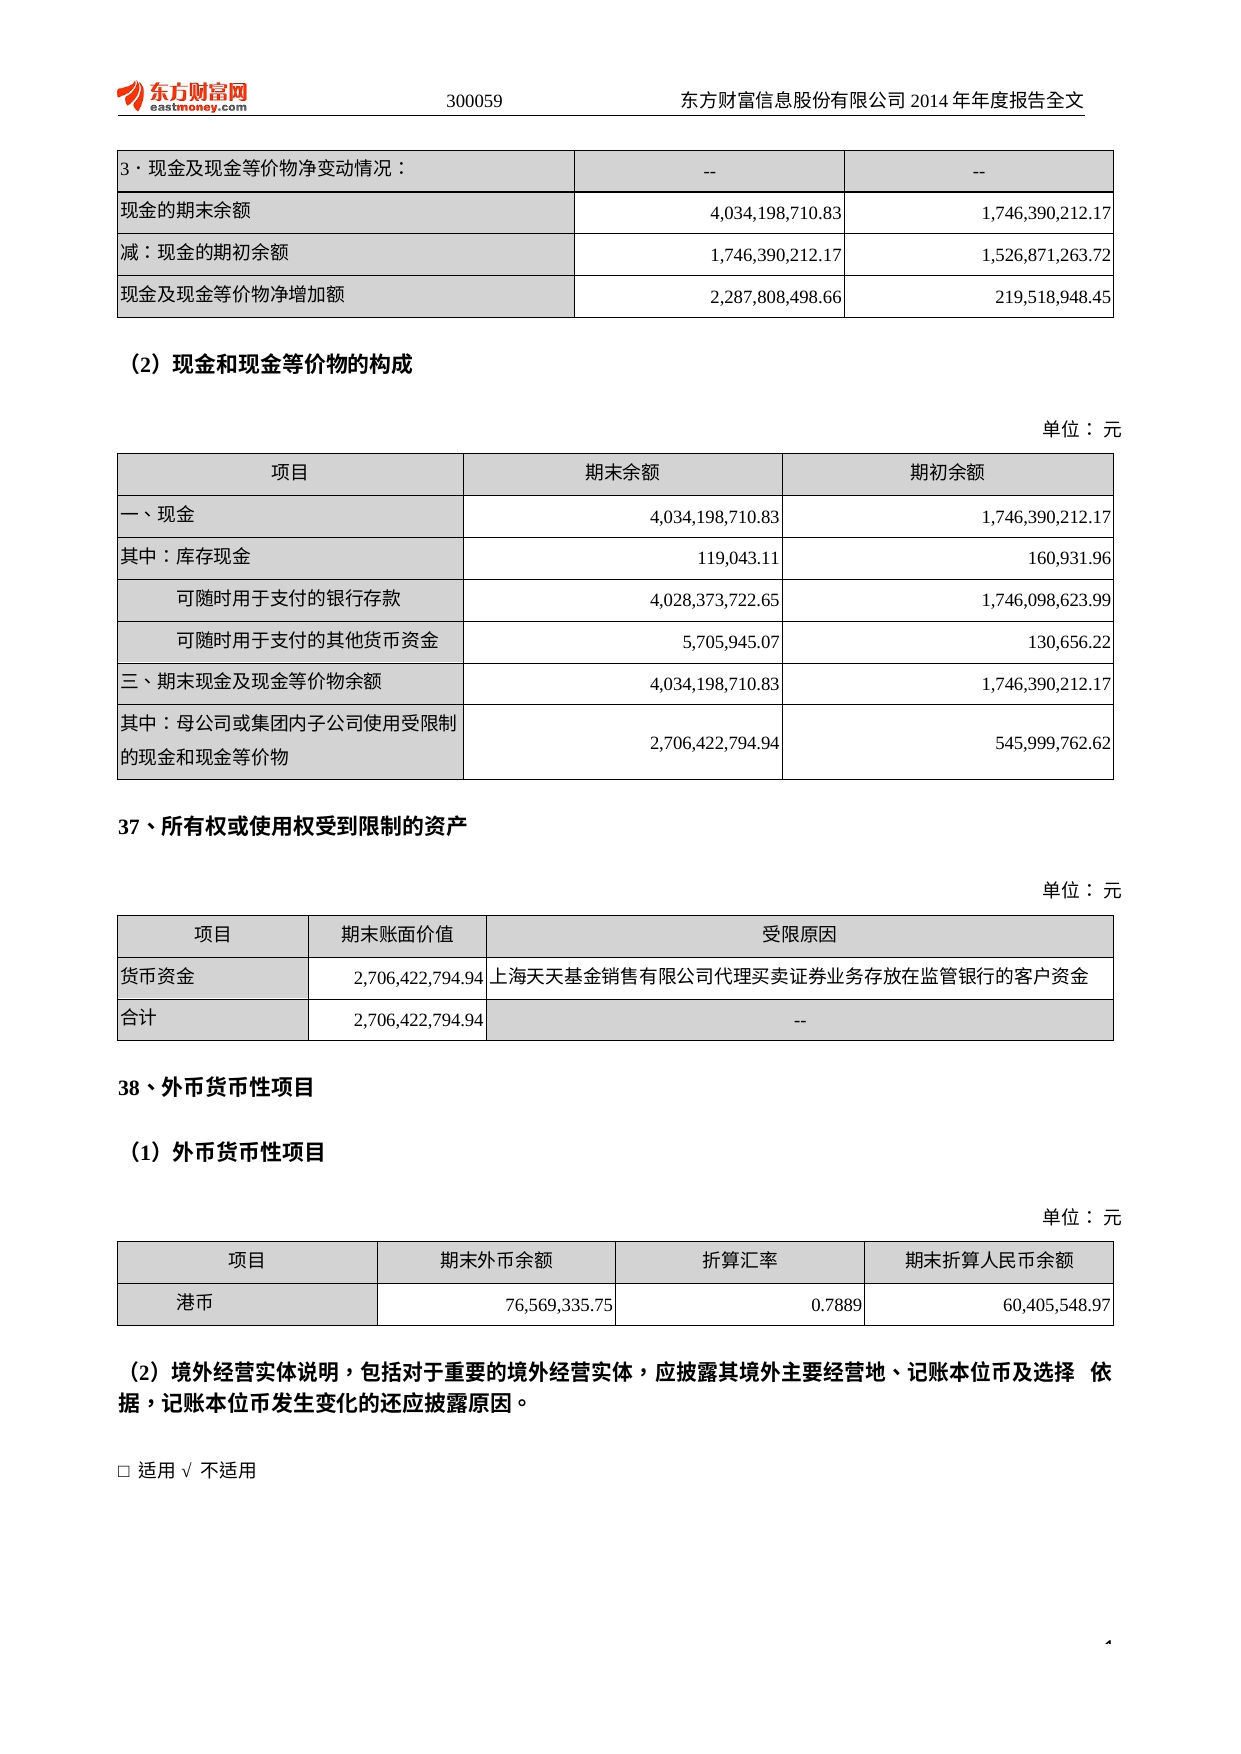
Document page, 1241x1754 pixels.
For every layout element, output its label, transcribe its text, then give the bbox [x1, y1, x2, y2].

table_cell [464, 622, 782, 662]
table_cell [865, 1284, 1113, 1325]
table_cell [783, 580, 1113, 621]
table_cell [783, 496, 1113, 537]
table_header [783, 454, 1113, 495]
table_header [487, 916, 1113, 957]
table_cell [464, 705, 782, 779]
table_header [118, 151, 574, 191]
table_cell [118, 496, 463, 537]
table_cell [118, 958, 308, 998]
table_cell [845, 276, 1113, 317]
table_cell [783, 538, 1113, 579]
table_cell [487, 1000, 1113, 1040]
subtitle 38、外币货币性项目 [118, 1072, 961, 1102]
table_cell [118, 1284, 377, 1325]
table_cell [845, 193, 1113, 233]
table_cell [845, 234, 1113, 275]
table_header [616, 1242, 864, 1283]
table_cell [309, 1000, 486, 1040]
subtitle （2）现金和现金等价物的构成 [118, 349, 961, 379]
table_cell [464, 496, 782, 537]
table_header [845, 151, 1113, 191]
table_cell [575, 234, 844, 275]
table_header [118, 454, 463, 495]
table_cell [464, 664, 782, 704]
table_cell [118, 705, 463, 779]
text 单位： 元 [106, 416, 1122, 441]
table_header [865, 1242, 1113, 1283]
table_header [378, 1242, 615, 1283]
text 单位： 元 [106, 878, 1122, 903]
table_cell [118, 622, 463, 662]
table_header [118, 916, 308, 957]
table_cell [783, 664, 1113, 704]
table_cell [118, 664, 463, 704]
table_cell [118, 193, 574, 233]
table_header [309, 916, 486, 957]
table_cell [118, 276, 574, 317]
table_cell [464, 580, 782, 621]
text □ 适用 √ 不适用 [118, 1458, 961, 1483]
text 单位： 元 [106, 1204, 1122, 1230]
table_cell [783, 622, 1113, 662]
subtitle 37、所有权或使用权受到限制的资产 [118, 811, 961, 840]
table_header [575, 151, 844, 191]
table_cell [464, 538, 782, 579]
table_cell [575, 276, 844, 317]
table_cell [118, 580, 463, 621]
subtitle （2）境外经营实体说明，包括对于重要的境外经营实体，应披露其境外主要经营地、记账本位币及选择 依据，记账本位币发生变化的还应披露原因。 [118, 1357, 1122, 1418]
subtitle （1）外币货币性项目 [118, 1137, 961, 1167]
picture [117, 80, 247, 113]
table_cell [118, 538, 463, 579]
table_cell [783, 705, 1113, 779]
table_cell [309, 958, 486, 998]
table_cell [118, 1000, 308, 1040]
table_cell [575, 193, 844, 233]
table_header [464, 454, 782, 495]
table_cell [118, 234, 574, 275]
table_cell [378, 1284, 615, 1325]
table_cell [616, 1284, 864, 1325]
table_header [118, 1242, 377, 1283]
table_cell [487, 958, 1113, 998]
